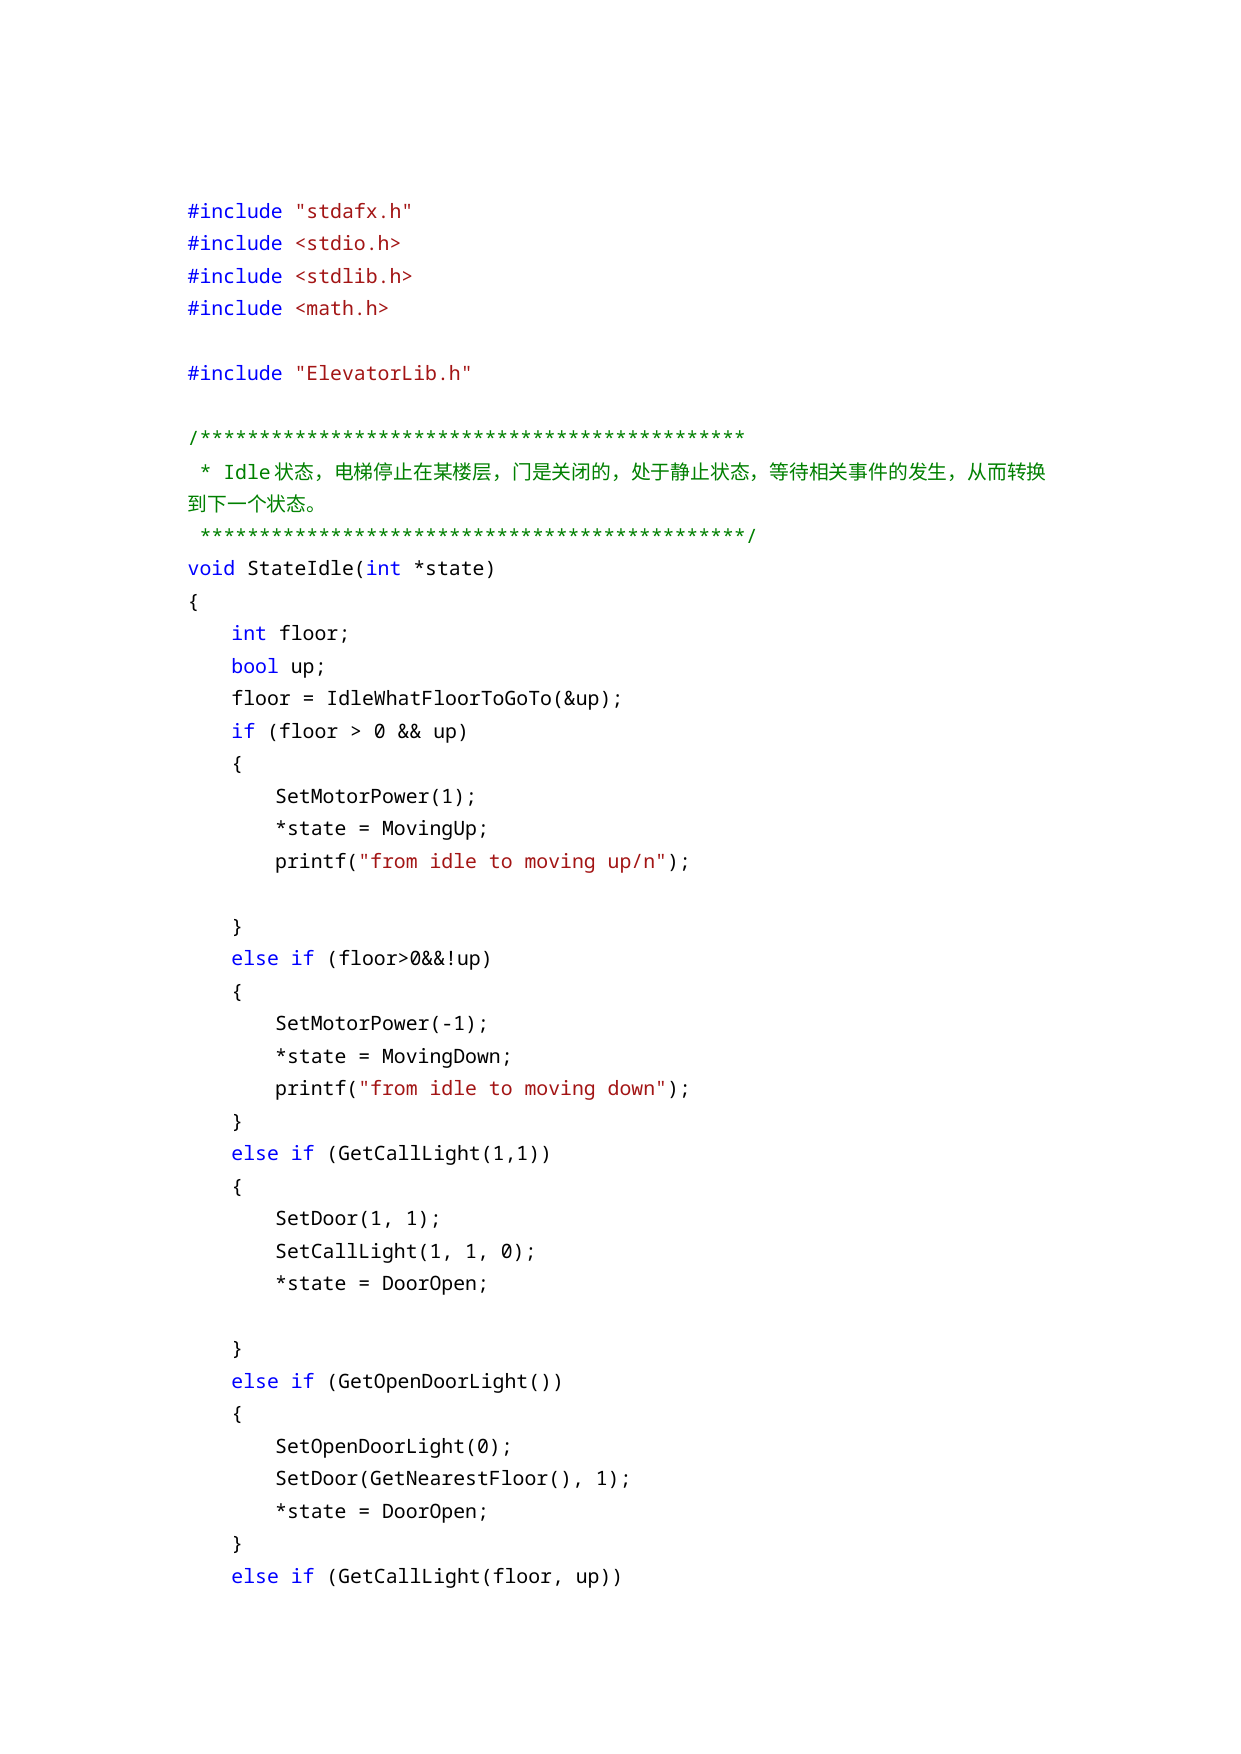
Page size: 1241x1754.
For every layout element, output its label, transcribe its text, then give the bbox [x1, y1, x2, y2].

text bool up; [187, 649, 1053, 682]
text #include "ElevatorLib.h" [187, 357, 1053, 389]
text **********************************************/ [187, 519, 1053, 552]
text floor = IdleWhatFloorToGoTo(&up); [187, 682, 1053, 714]
text int floor; [187, 617, 1053, 649]
text printf("from idle to moving up/n"); [187, 844, 1053, 877]
text else if (GetOpenDoorLight()) [187, 1364, 1053, 1397]
text { [187, 974, 1053, 1007]
text if (floor > 0 && up) [187, 714, 1053, 747]
text { [187, 584, 1053, 617]
text *state = MovingUp; [187, 812, 1053, 844]
text /********************************************** [187, 422, 1053, 454]
text else if (floor>0&&!up) [187, 942, 1053, 974]
text } [187, 1332, 1053, 1364]
text { [187, 747, 1053, 779]
text #include <stdlib.h> [187, 259, 1053, 292]
text printf("from idle to moving down"); [187, 1072, 1053, 1104]
text *state = DoorOpen; [187, 1267, 1053, 1299]
text else if (GetCallLight(1,1)) [187, 1137, 1053, 1169]
text *state = MovingDown; [187, 1039, 1053, 1072]
text #include <stdio.h> [187, 227, 1053, 259]
text #include <math.h> [187, 292, 1053, 324]
text } [187, 1104, 1053, 1137]
text SetMotorPower(1); [187, 779, 1053, 812]
text SetOpenDoorLight(0); [187, 1429, 1053, 1462]
text SetDoor(1, 1); [187, 1202, 1053, 1234]
text else if (GetCallLight(floor, up)) [187, 1559, 1053, 1592]
text SetMotorPower(-1); [187, 1007, 1053, 1039]
text { [187, 1397, 1053, 1429]
text SetDoor(GetNearestFloor(), 1); [187, 1462, 1053, 1494]
text *state = DoorOpen; [187, 1494, 1053, 1527]
text } [187, 909, 1053, 942]
text void StateIdle(int *state) [187, 552, 1053, 584]
text SetCallLight(1, 1, 0); [187, 1234, 1053, 1267]
text } [187, 1527, 1053, 1559]
text #include "stdafx.h" [187, 194, 1053, 227]
text * Idle状态，电梯停止在某楼层，门是关闭的，处于静止状态，等待相关事件的发生，从而转换到下一个状态。 [187, 454, 1053, 519]
text { [187, 1169, 1053, 1202]
